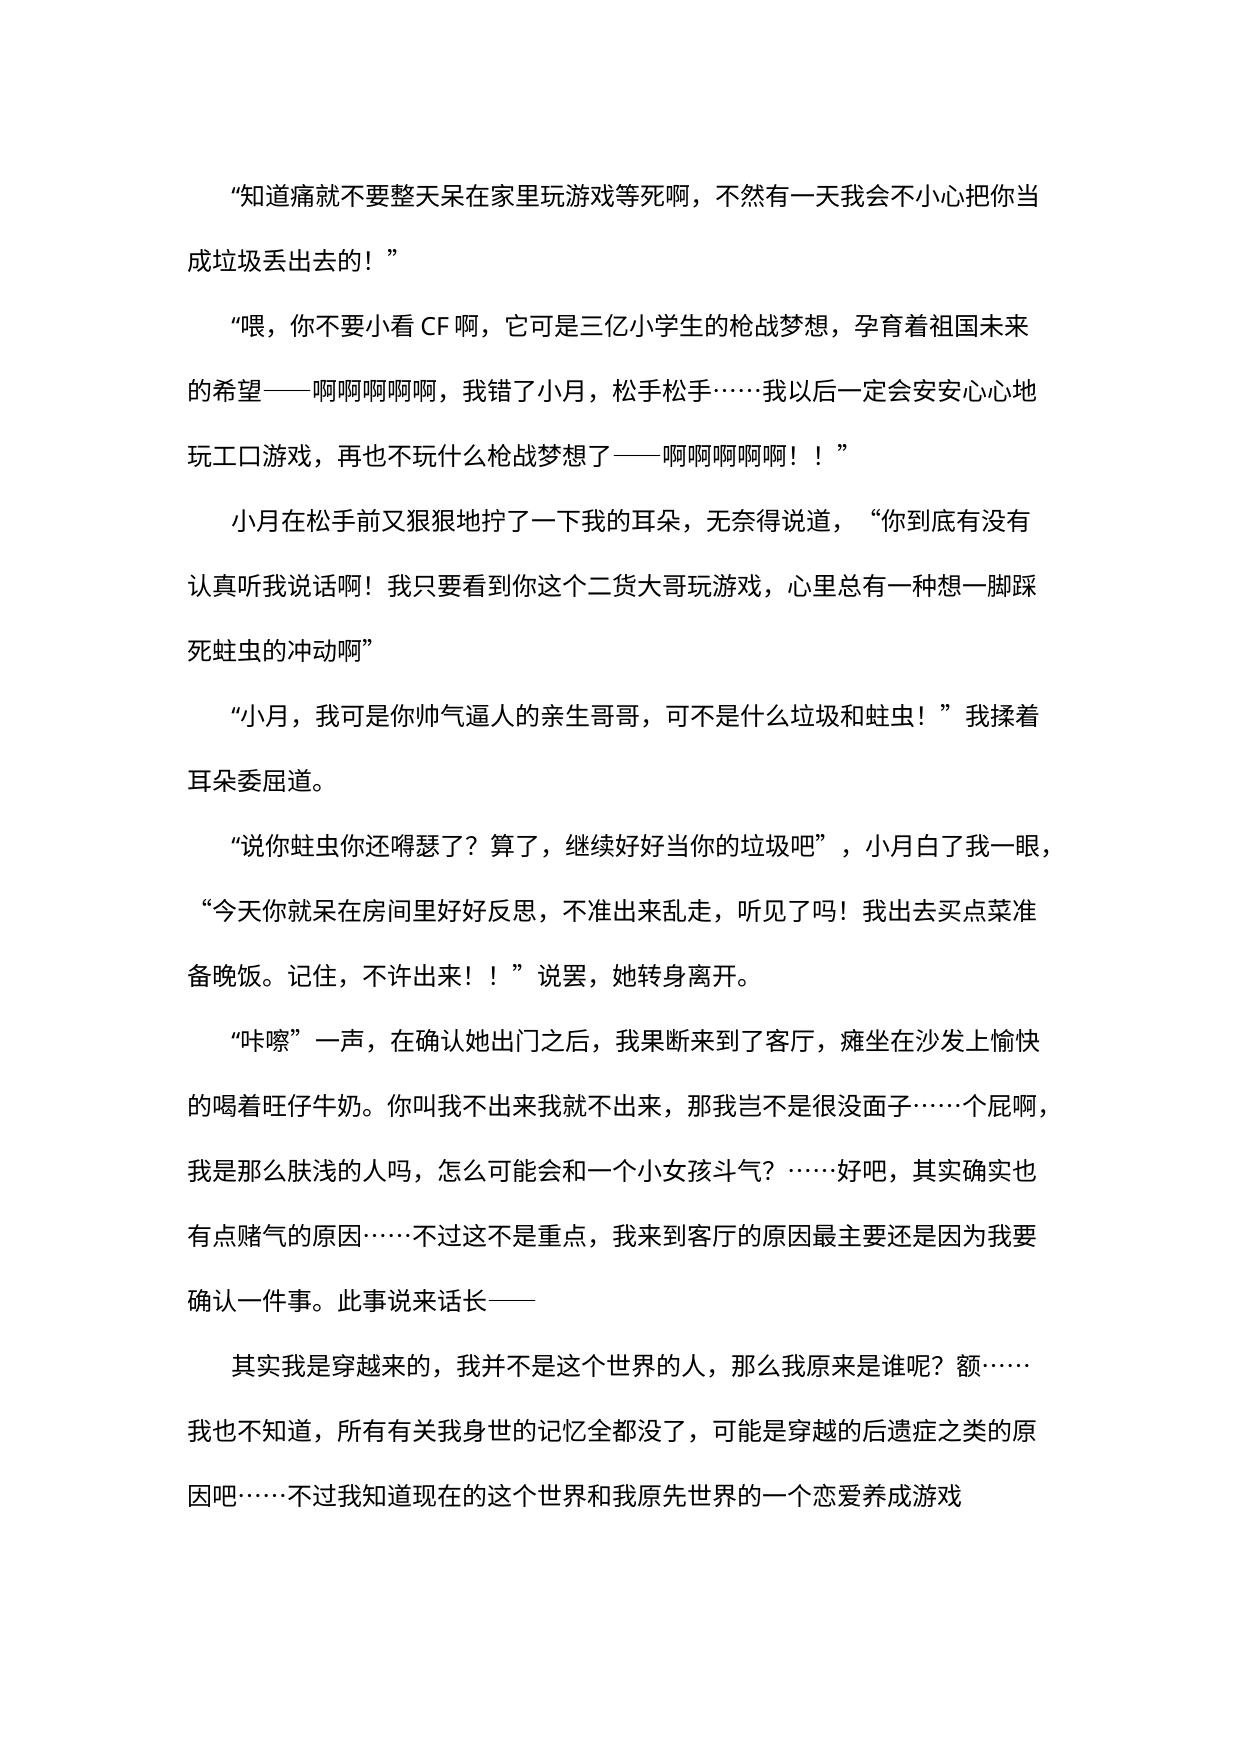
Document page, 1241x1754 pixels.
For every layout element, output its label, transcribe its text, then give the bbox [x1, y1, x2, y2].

text “知道痛就不要整天呆在家里玩游戏等死啊，不然有一天我会不小心把你当成垃圾丢出去的！” [187, 162, 1053, 292]
text “小月，我可是你帅气逼人的亲生哥哥，可不是什么垃圾和蛀虫！”我揉着耳朵委屈道。 [187, 682, 1053, 812]
text “说你蛀虫你还嘚瑟了？算了，继续好好当你的垃圾吧”，小月白了我一眼，“今天你就呆在房间里好好反思，不准出来乱走，听见了吗！我出去买点菜准备晚饭。记住，不许出来！！”说罢，她转身离开。 [187, 812, 1053, 1007]
text 小月在松手前又狠狠地拧了一下我的耳朵，无奈得说道，“你到底有没有认真听我说话啊！我只要看到你这个二货大哥玩游戏，心里总有一种想一脚踩死蛀虫的冲动啊” [187, 487, 1053, 682]
text “咔嚓”一声，在确认她出门之后，我果断来到了客厅，瘫坐在沙发上愉快的喝着旺仔牛奶。你叫我不出来我就不出来，那我岂不是很没面子……个屁啊，我是那么肤浅的人吗，怎么可能会和一个小女孩斗气？……好吧，其实确实也有点赌气的原因……不过这不是重点，我来到客厅的原因最主要还是因为我要确认一件事。此事说来话长—— [187, 1007, 1053, 1332]
text “喂，你不要小看CF啊，它可是三亿小学生的枪战梦想，孕育着祖国未来的希望——啊啊啊啊啊，我错了小月，松手松手……我以后一定会安安心心地玩工口游戏，再也不玩什么枪战梦想了——啊啊啊啊啊！！” [187, 292, 1053, 487]
